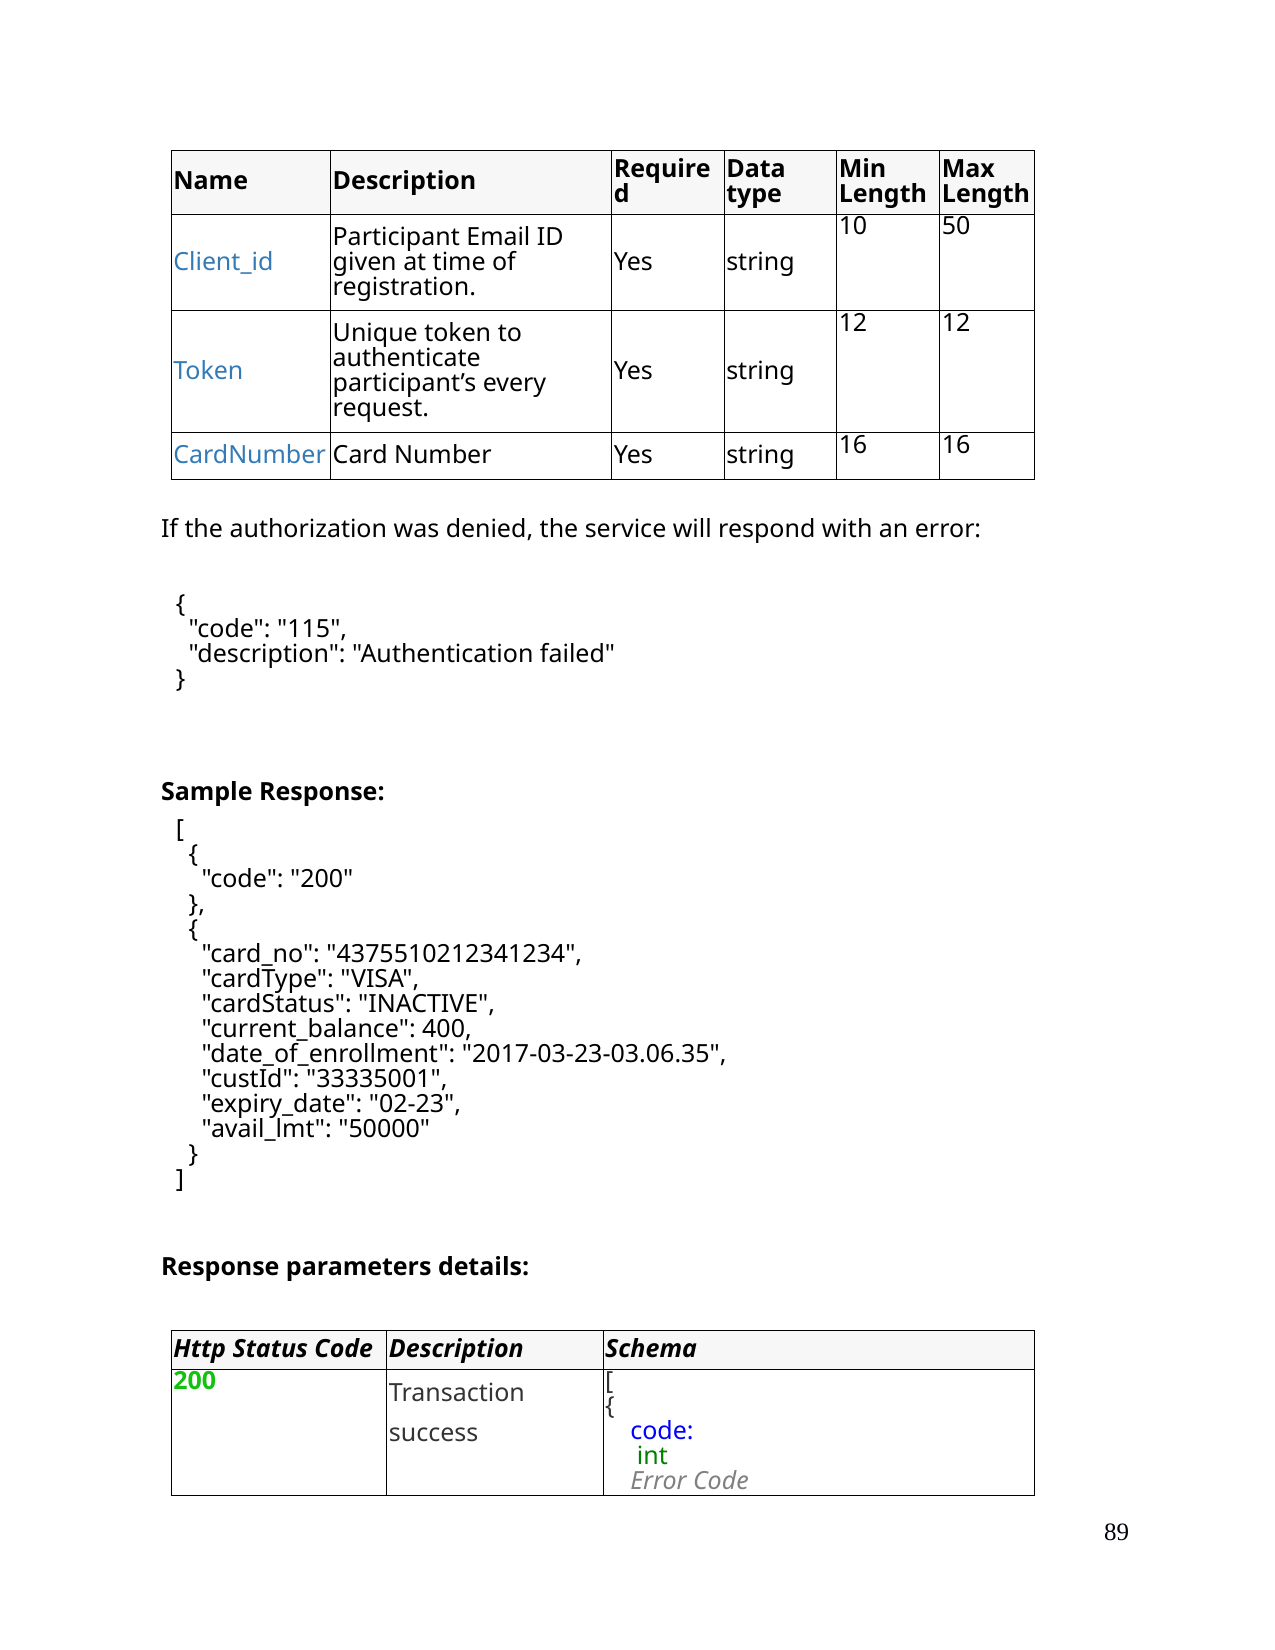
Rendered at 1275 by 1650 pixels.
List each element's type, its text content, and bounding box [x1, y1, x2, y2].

text Sample Response: [161, 780, 1162, 805]
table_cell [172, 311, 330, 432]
text [ { "code": "200" }, { "card_no": "4375510212341234", "cardType": "VISA", "cardStatus": "INACTIVE", "current_balance": 400, "date_of_enrollment": "2017-03-23-03.06.35", "custId": "33335001", "expiry_date": "02-23", "avail_lmt": "50000" } ] [176, 818, 1162, 1193]
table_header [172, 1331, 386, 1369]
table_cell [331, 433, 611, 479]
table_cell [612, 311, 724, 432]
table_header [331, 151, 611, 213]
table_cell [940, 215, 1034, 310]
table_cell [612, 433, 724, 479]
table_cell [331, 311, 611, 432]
text Response parameters details: [161, 1255, 1162, 1280]
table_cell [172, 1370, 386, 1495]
text If the authorization was denied, the service will respond with an error: [161, 518, 1162, 543]
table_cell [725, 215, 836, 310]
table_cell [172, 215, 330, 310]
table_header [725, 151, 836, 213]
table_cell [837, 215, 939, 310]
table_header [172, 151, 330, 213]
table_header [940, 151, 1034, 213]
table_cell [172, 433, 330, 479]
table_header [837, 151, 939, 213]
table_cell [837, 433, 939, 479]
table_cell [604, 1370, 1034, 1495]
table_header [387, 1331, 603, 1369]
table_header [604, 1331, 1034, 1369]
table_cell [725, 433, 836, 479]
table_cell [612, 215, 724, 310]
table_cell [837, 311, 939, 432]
text { "code": "115", "description": "Authentication failed" } [176, 593, 1162, 693]
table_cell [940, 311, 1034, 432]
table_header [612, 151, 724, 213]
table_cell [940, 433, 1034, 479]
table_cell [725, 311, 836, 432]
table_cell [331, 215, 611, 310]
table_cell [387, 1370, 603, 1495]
